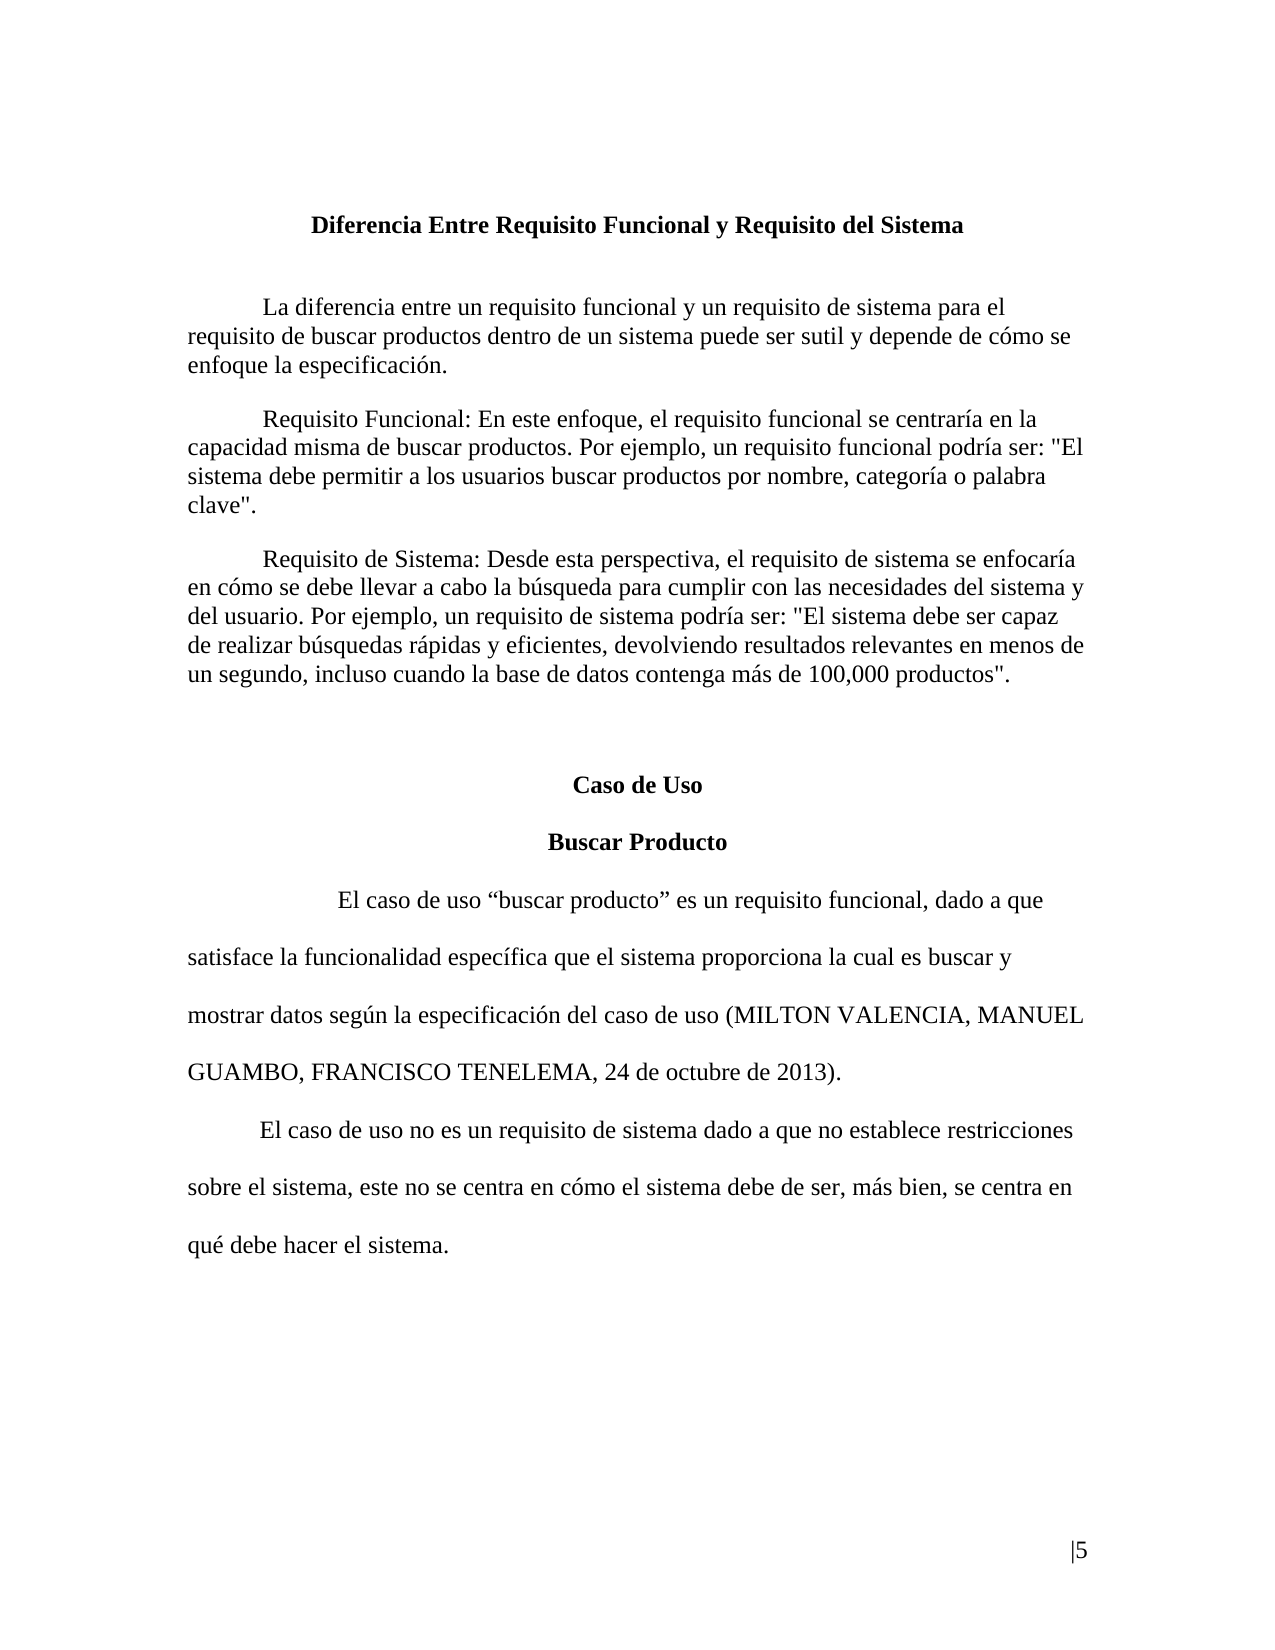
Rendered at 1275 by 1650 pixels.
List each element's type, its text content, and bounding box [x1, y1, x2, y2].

subtitle Caso de Uso Buscar Producto [187, 770, 1087, 856]
text Requisito de Sistema: Desde esta perspectiva, el requisito de sistema se enfocaría en cómo se debe llevar a cabo la búsqueda para cumplir con las necesidades del sistema y del usuario. Por ejemplo, un requisito de sistema podría ser: "El sistema debe ser capaz de realizar búsquedas rápidas y eficientes, devolviendo resultados relevantes en menos de un segundo, incluso cuando la base de datos contenga más de 100,000 productos". [187, 544, 1087, 687]
text El caso de uso no es un requisito de sistema dado a que no establece restricciones sobre el sistema, este no se centra en cómo el sistema debe de ser, más bien, se centra en qué debe hacer el sistema. [187, 1115, 1087, 1259]
text Requisito Funcional: En este enfoque, el requisito funcional se centraría en la capacidad misma de buscar productos. Por ejemplo, un requisito funcional podría ser: "El sistema debe permitir a los usuarios buscar productos por nombre, categoría o palabra clave". [187, 404, 1087, 519]
subtitle Diferencia Entre Requisito Funcional y Requisito del Sistema [187, 210, 1087, 239]
text El caso de uso “buscar producto” es un requisito funcional, dado a que satisface la funcionalidad específica que el sistema proporciona la cual es buscar y mostrar datos según la especificación del caso de uso. [187, 885, 1087, 1086]
text La diferencia entre un requisito funcional y un requisito de sistema para el requisito de buscar productos dentro de un sistema puede ser sutil y depende de cómo se enfoque la especificación. [187, 292, 1087, 379]
